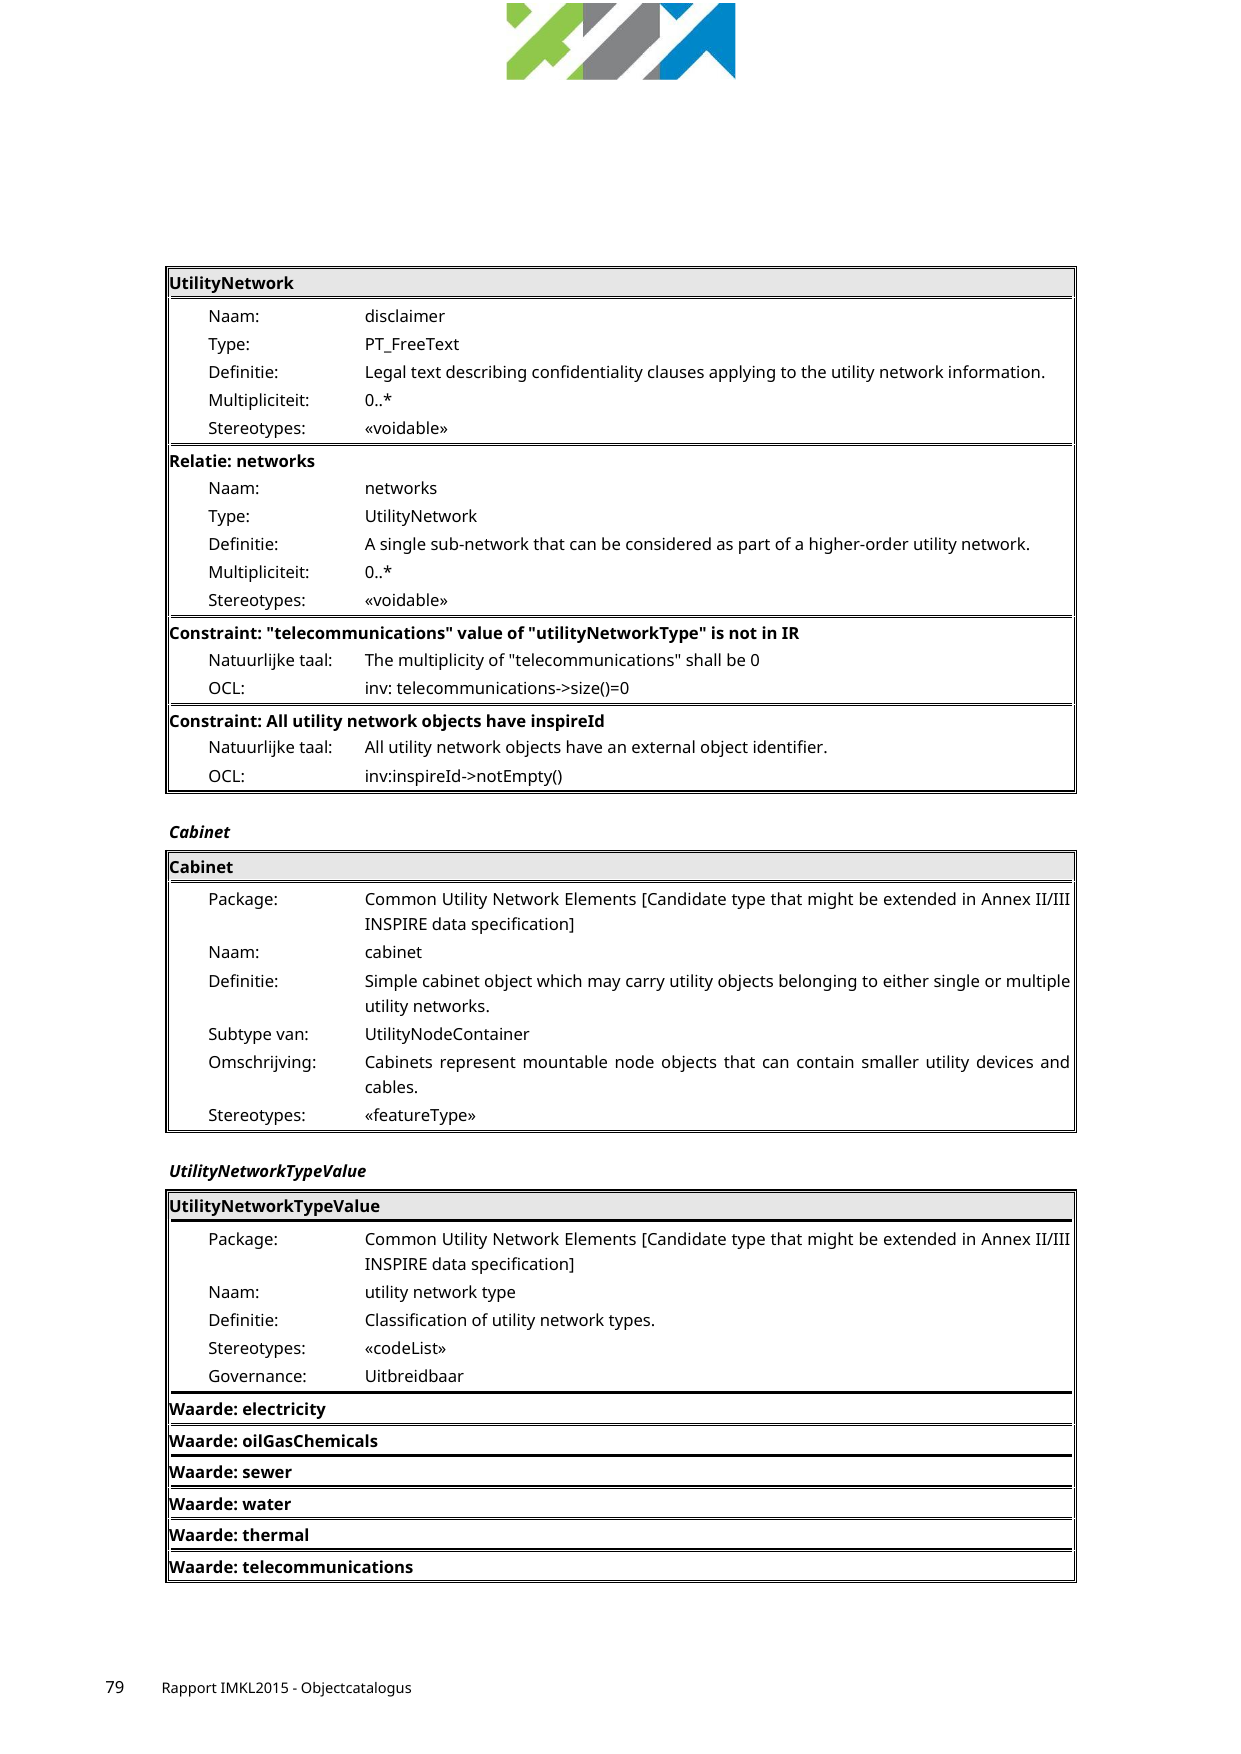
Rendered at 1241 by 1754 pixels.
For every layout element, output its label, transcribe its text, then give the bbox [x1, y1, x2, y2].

table_header UtilityNetworkTypeValue [169, 1193, 1074, 1219]
table_cell Constraint: All utility network objects have inspireId [169, 703, 1074, 790]
subtitle UtilityNetworkTypeValue [169, 1158, 1071, 1183]
table_cell Waarde: water [169, 1485, 1074, 1517]
table_cell Constraint: "telecommunications" value of "utilityNetworkType" is not in IR [167, 615, 1075, 702]
table_cell [169, 1219, 1074, 1391]
table_cell [169, 880, 1074, 1130]
table_cell Relatie: networks [167, 443, 1075, 615]
picture [506, 3, 718, 80]
table_header Cabinet [169, 853, 1074, 879]
table_cell Attribuut: disclaimer [167, 296, 1075, 443]
table_cell Waarde: telecommunications [169, 1548, 1074, 1580]
table_cell Waarde: thermal [167, 1517, 1075, 1548]
table_header UtilityNetwork [169, 269, 1074, 296]
picture [677, 50, 736, 80]
subtitle Cabinet [169, 818, 1071, 843]
table_cell Waarde: electricity [169, 1391, 1074, 1422]
table_cell Waarde: oilGasChemicals [169, 1423, 1074, 1454]
table_cell Waarde: sewer [169, 1454, 1074, 1485]
